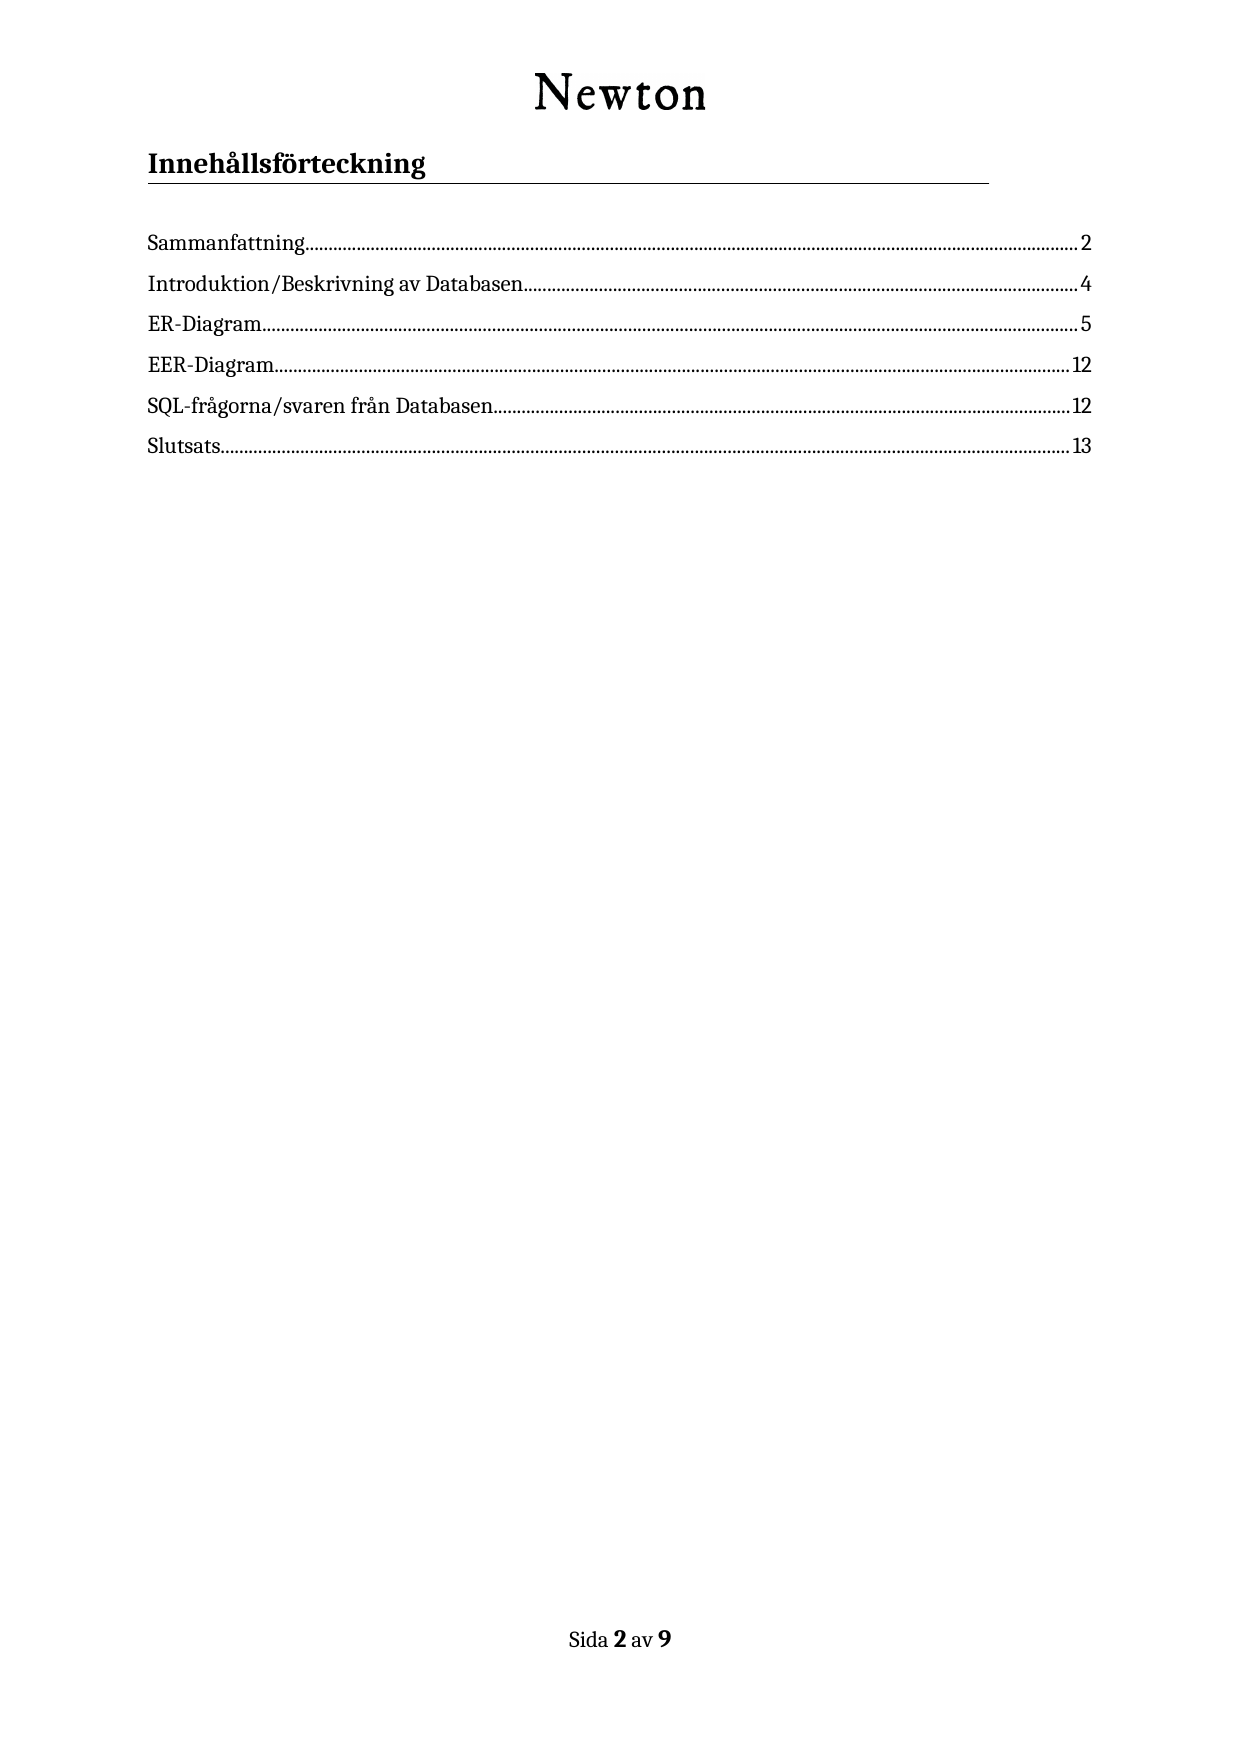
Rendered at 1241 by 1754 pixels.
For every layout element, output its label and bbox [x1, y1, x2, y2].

picture [535, 73, 706, 110]
